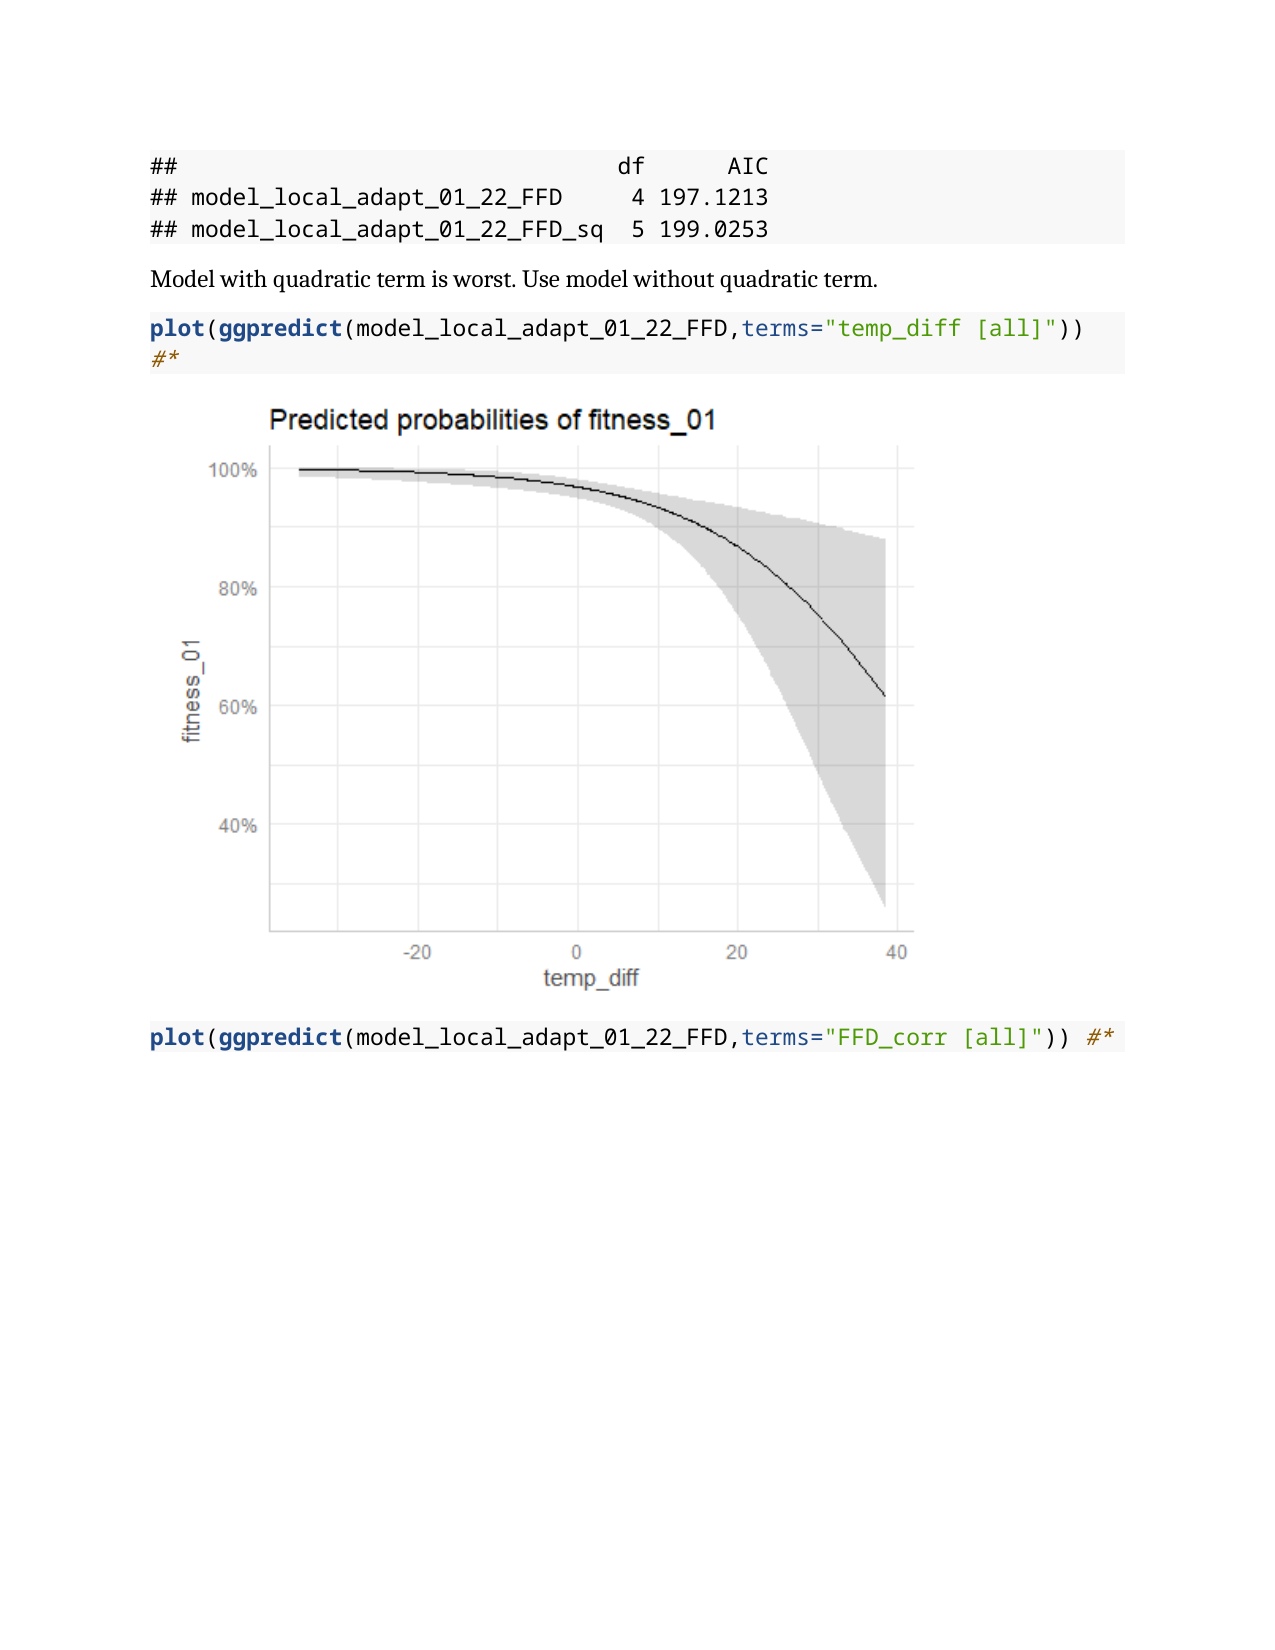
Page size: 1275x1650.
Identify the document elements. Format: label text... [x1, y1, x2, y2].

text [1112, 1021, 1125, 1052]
text ## df AIC ## model_local_adapt_01_22_FFD 4 197.1213 ## model_local_adapt_01_22_FFD_sq 5 199.0253 [150, 150, 1125, 244]
text Model with quadratic term is worst. Use model without quadratic term. [150, 264, 1125, 293]
text plot(ggpredict(model_local_adapt_01_22_FFD,terms="temp_diff [all]")) #* [177, 312, 1125, 374]
picture [168, 395, 927, 1002]
